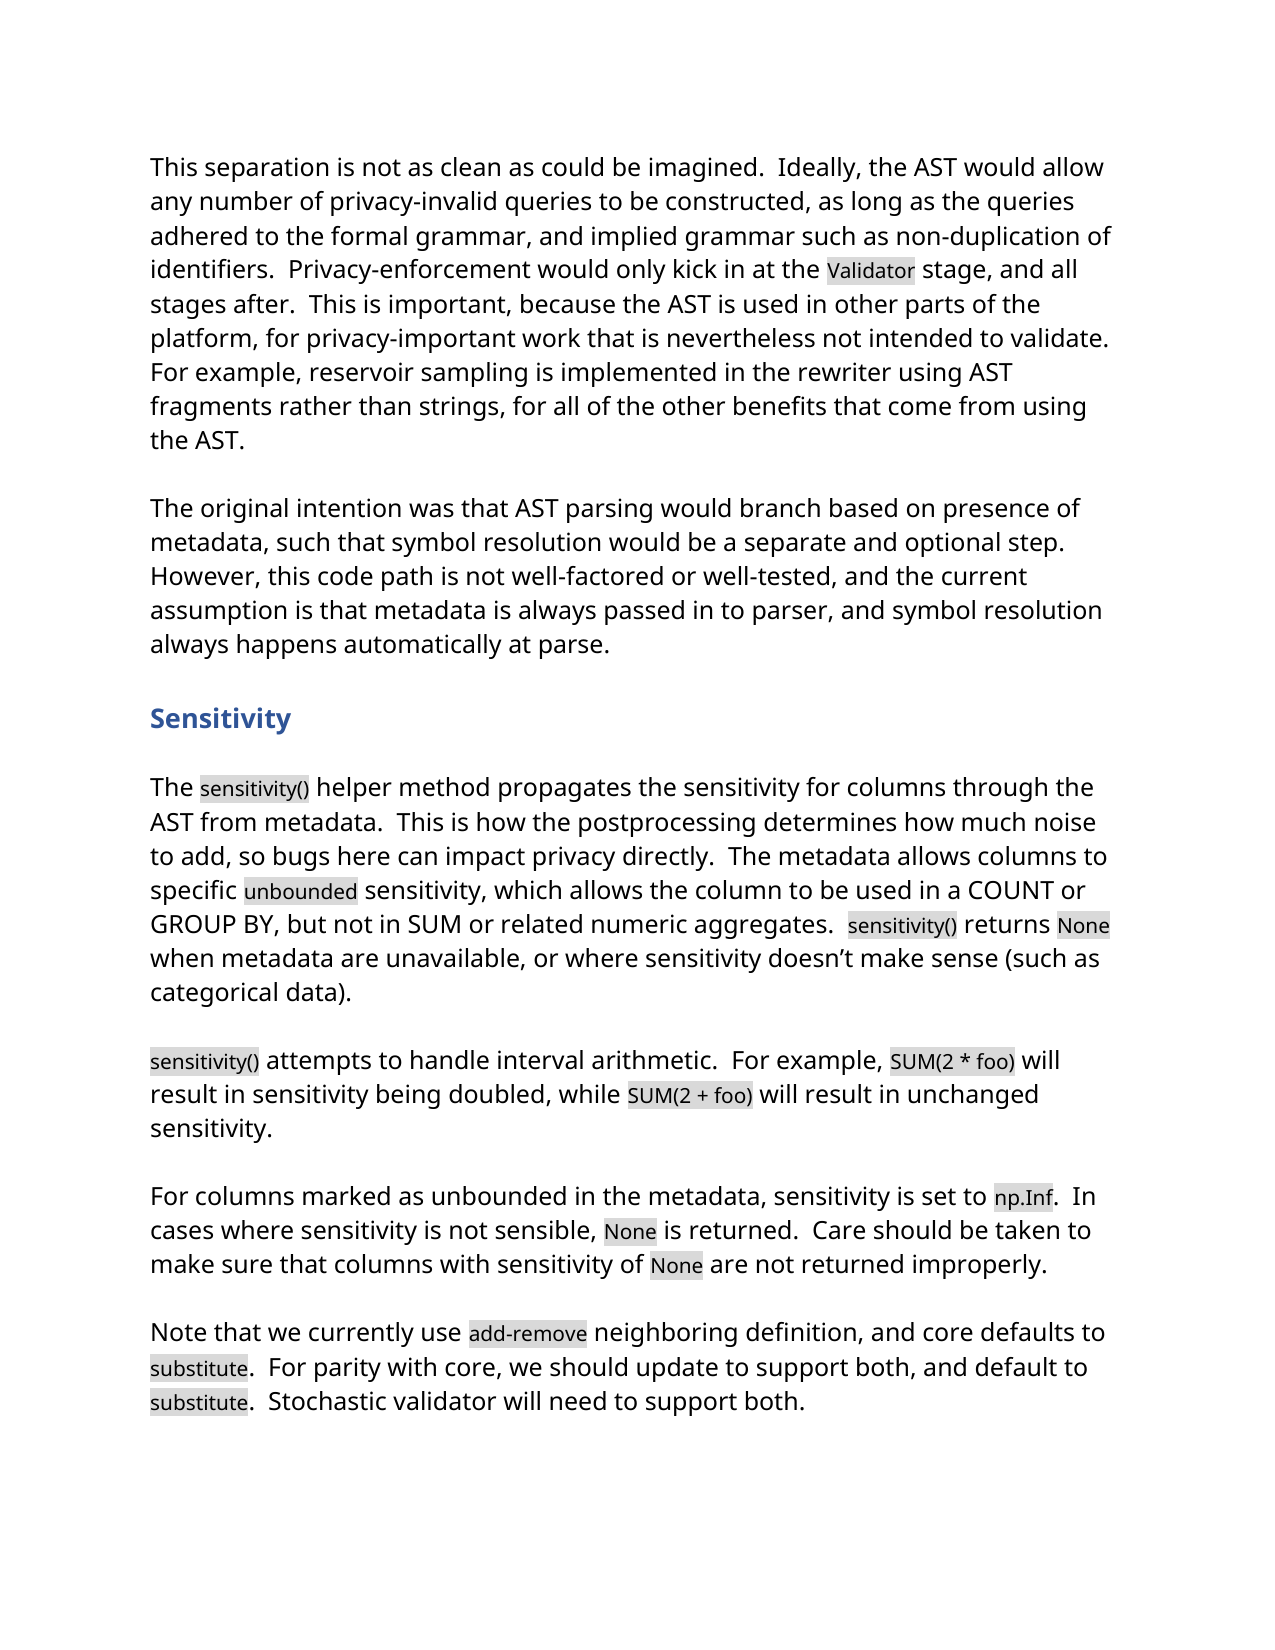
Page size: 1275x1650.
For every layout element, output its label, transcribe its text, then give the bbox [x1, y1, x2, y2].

subtitle Sensitivity [150, 699, 1125, 736]
text The sensitivity() helper method propagates the sensitivity for columns through the AST from metadata. This is how the postprocessing determines how much noise to add, so bugs here can impact privacy directly. The metadata allows columns to specific unbounded sensitivity, which allows the column to be used in a COUNT or GROUP BY, but not in SUM or related numeric aggregates. sensitivity() returns None when metadata are unavailable, or where sensitivity doesn’t make sense (such as categorical data). [150, 770, 1125, 1008]
text For columns marked as unbounded in the metadata, sensitivity is set to np.Inf. In cases where sensitivity is not sensible, None is returned. Care should be taken to make sure that columns with sensitivity of None are not returned improperly. [150, 1179, 1125, 1281]
text The original intention was that AST parsing would branch based on presence of metadata, such that symbol resolution would be a separate and optional step. However, this code path is not well-factored or well-tested, and the current assumption is that metadata is always passed in to parser, and symbol resolution always happens automatically at parse. [150, 491, 1125, 661]
text Note that we currently use add-remove neighboring definition, and core defaults to substitute. For parity with core, we should update to support both, and default to substitute. Stochastic validator will need to support both. [150, 1315, 1125, 1417]
text This separation is not as clean as could be imagined. Ideally, the AST would allow any number of privacy-invalid queries to be constructed, as long as the queries adhered to the formal grammar, and implied grammar such as non-duplication of identifiers. Privacy-enforcement would only kick in at the Validator stage, and all stages after. This is important, because the AST is used in other parts of the platform, for privacy-important work that is nevertheless not intended to validate. For example, reservoir sampling is implemented in the rewriter using AST fragments rather than strings, for all of the other benefits that come from using the AST. [150, 150, 1125, 457]
text sensitivity() attempts to handle interval arithmetic. For example, SUM(2 * foo) will result in sensitivity being doubled, while SUM(2 + foo) will result in unchanged sensitivity. [150, 1043, 1125, 1145]
